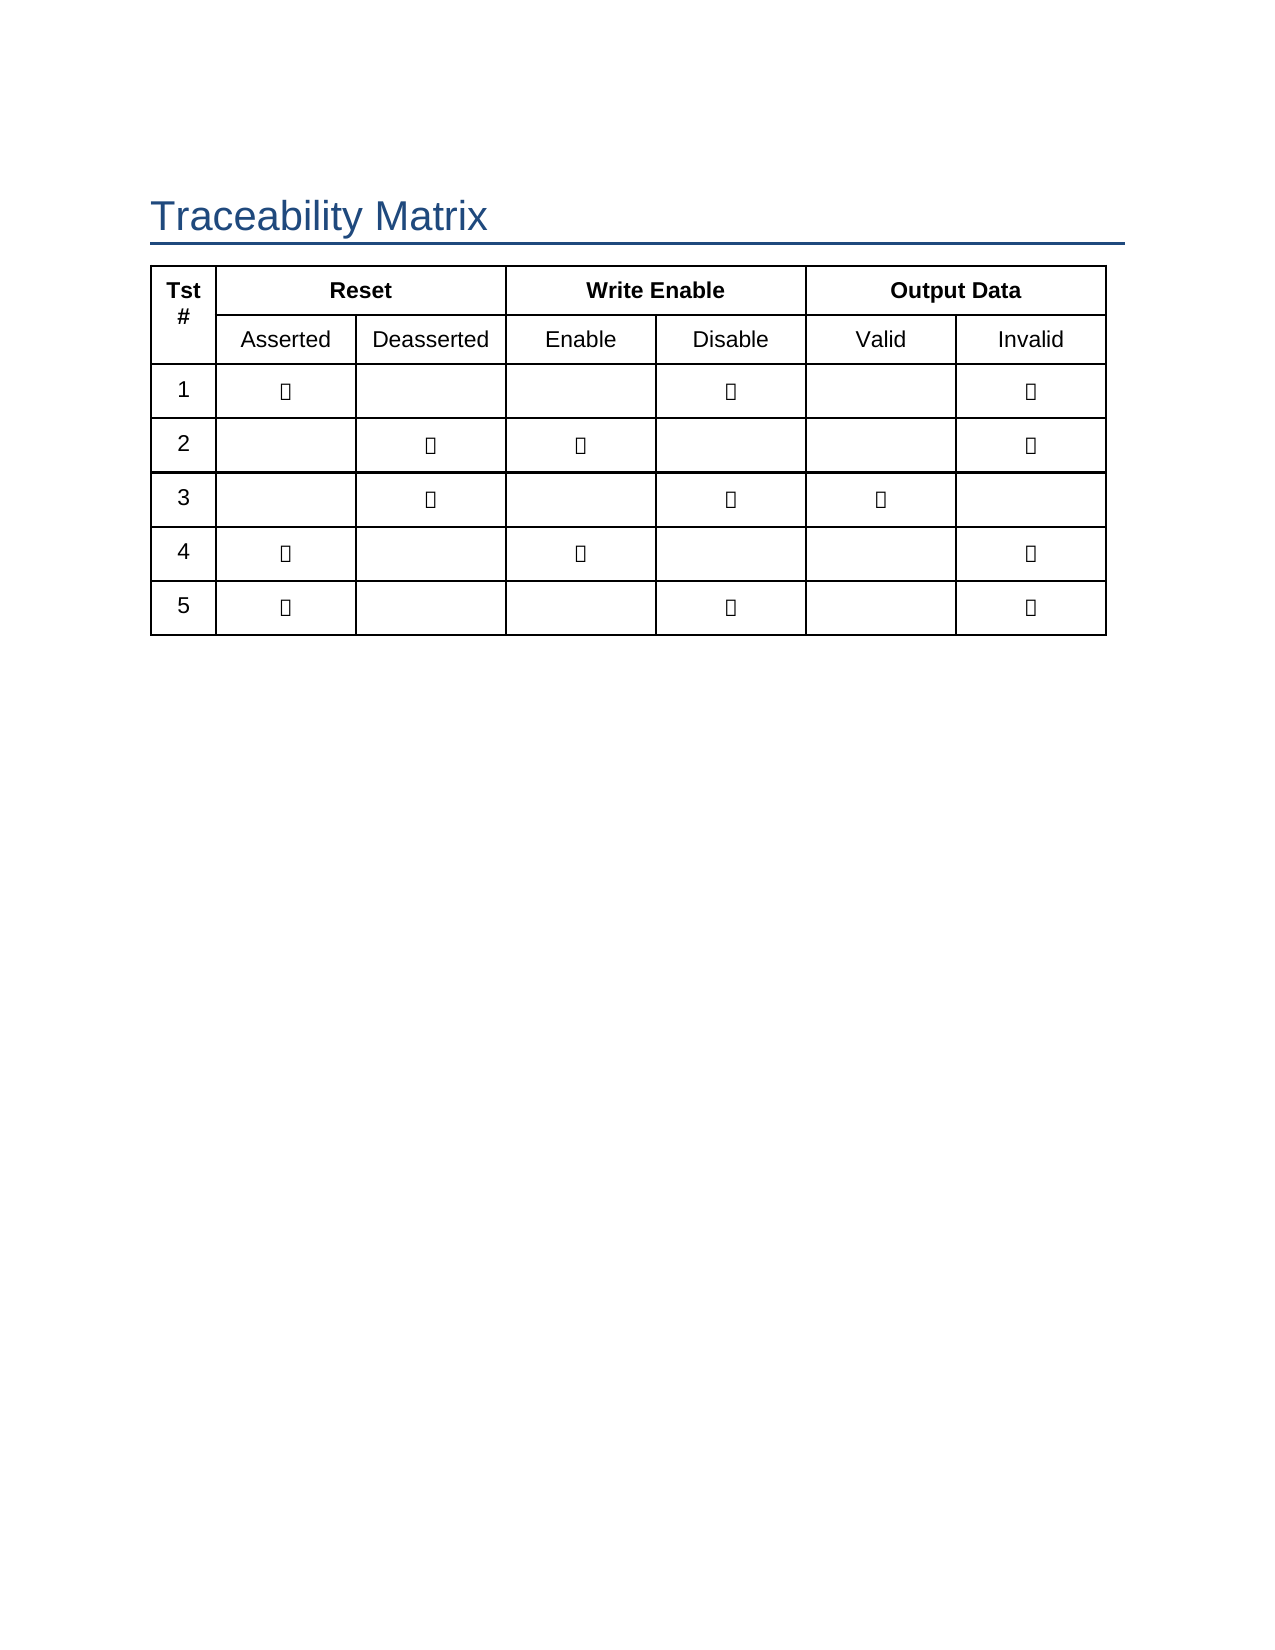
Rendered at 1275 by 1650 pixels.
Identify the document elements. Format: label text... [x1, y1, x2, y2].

table_cell ✅ [657, 474, 805, 526]
table_cell ✅ [957, 528, 1105, 580]
subtitle Traceability Matrix [150, 192, 1125, 242]
table_cell ✅ [357, 419, 505, 471]
table_cell 2 [152, 419, 215, 471]
table_header Tst # [152, 267, 215, 363]
table_cell ✅ [957, 419, 1105, 471]
table_cell [217, 419, 355, 471]
table_cell ✅ [657, 582, 805, 634]
table_cell [807, 419, 955, 471]
table_cell ✅ [217, 528, 355, 580]
table_cell ✅ [957, 365, 1105, 417]
table_cell Valid [807, 316, 955, 363]
table_cell ✅ [507, 528, 655, 580]
table_cell Invalid [957, 316, 1105, 363]
table_cell 5 [152, 582, 215, 634]
table_cell [507, 365, 655, 417]
table_cell [507, 474, 655, 526]
table_cell [807, 582, 955, 634]
table_cell 3 [152, 474, 215, 526]
table_cell [807, 365, 955, 417]
table_cell [507, 582, 655, 634]
table_cell Deasserted [357, 316, 505, 363]
table_cell [657, 419, 805, 471]
table_header Reset [217, 267, 505, 314]
table_cell [217, 474, 355, 526]
table_cell Asserted [217, 316, 355, 363]
table_cell ✅ [657, 365, 805, 417]
table_cell [657, 528, 805, 580]
table_cell ✅ [957, 582, 1105, 634]
table_cell Enable [507, 316, 655, 363]
table_cell ✅ [217, 365, 355, 417]
table_cell ✅ [507, 419, 655, 471]
table_cell [357, 528, 505, 580]
table_header Output Data [807, 267, 1105, 314]
table_header Write Enable [507, 267, 805, 314]
table_cell ✅ [217, 582, 355, 634]
table_cell 4 [152, 528, 215, 580]
table_cell [357, 365, 505, 417]
table_cell ✅ [357, 474, 505, 526]
table_cell [957, 474, 1105, 526]
table_cell [807, 528, 955, 580]
table_cell Disable [657, 316, 805, 363]
table_cell 1 [152, 365, 215, 417]
table_cell [357, 582, 505, 634]
table_cell ✅ [807, 474, 955, 526]
